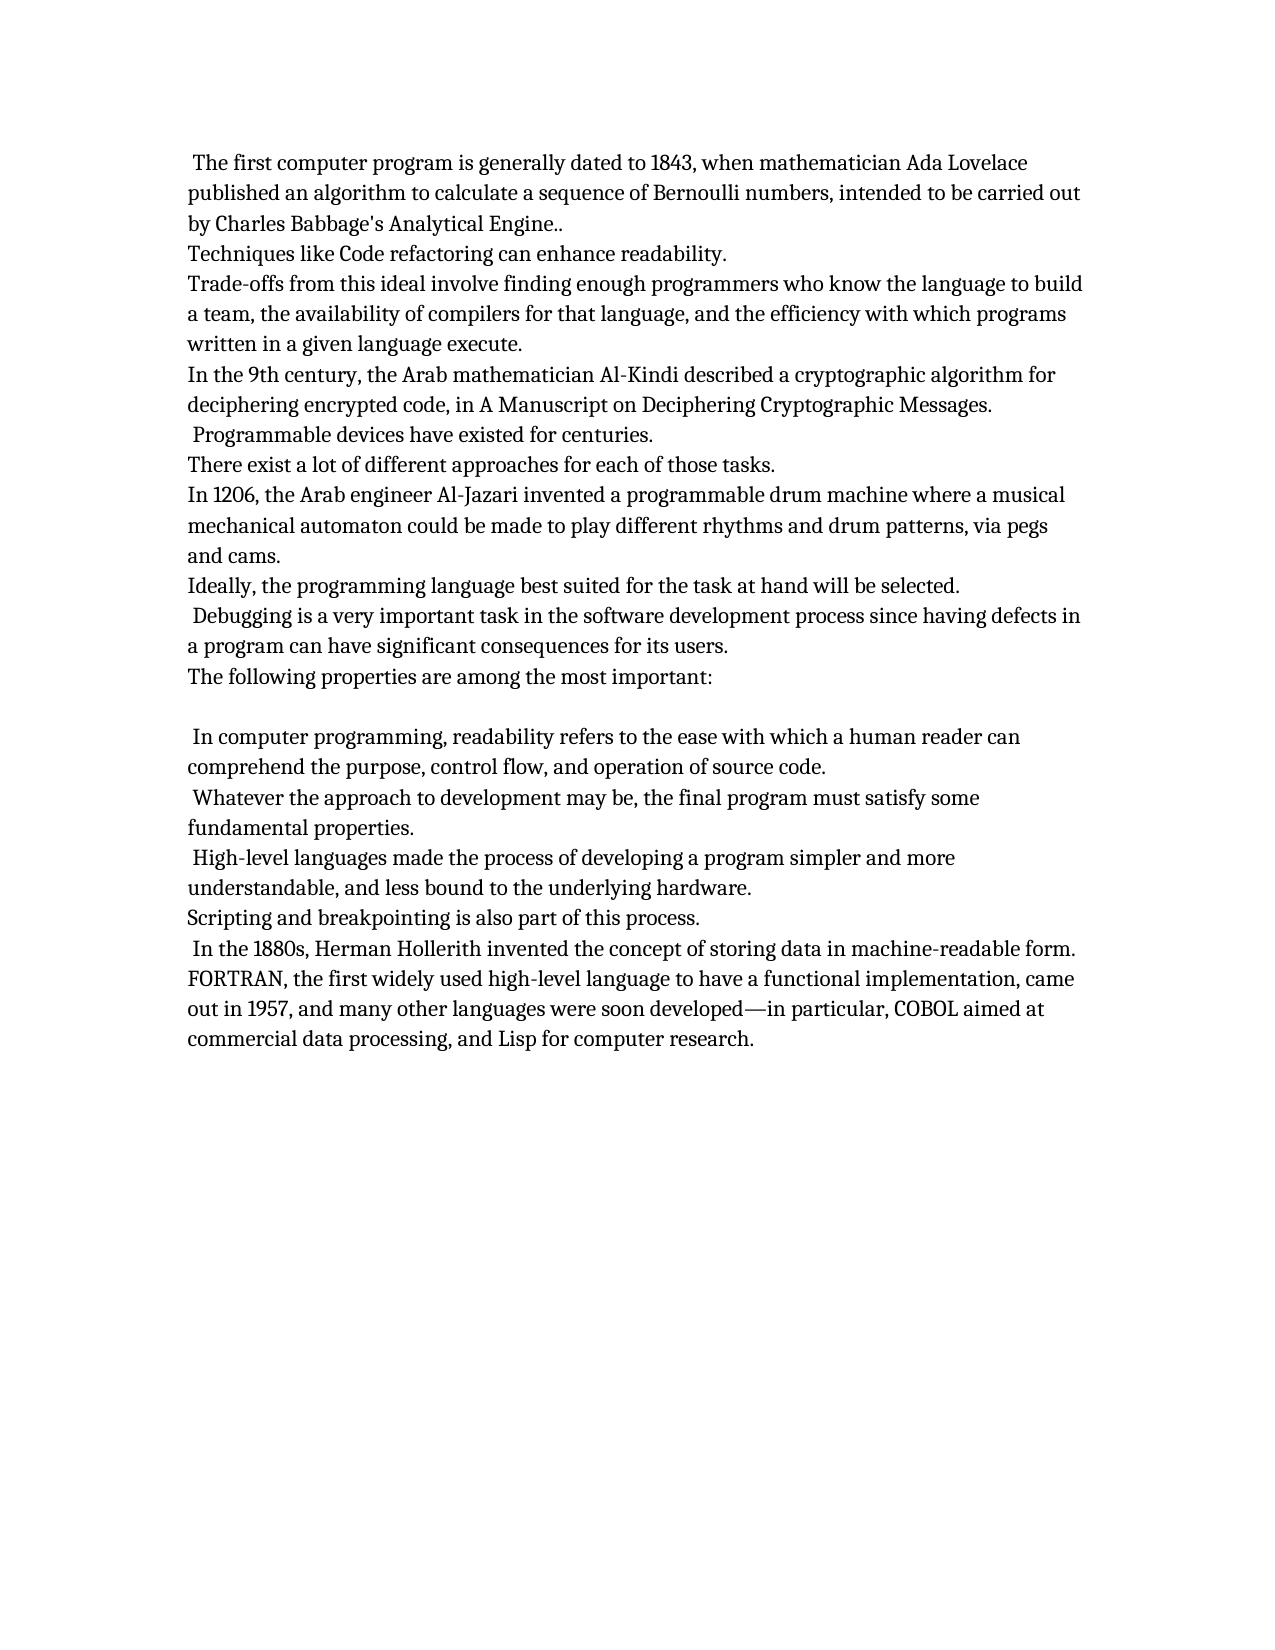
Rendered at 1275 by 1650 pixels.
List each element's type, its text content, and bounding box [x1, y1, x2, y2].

text The first computer program is generally dated to 1843, when mathematician Ada Lovelace published an algorithm to calculate a sequence of Bernoulli numbers, intended to be carried out by Charles Babbage's Analytical Engine.. Techniques like Code refactoring can enhance readability. Trade-offs from this ideal involve finding enough programmers who know the language to build a team, the availability of compilers for that language, and the efficiency with which programs written in a given language execute. In the 9th century, the Arab mathematician Al-Kindi described a cryptographic algorithm for deciphering encrypted code, in A Manuscript on Deciphering Cryptographic Messages. Programmable devices have existed for centuries. There exist a lot of different approaches for each of those tasks. In 1206, the Arab engineer Al-Jazari invented a programmable drum machine where a musical mechanical automaton could be made to play different rhythms and drum patterns, via pegs and cams. Ideally, the programming language best suited for the task at hand will be selected. Debugging is a very important task in the software development process since having defects in a program can have significant consequences for its users. The following properties are among the most important: In computer programming, readability refers to the ease with which a human reader can comprehend the purpose, control flow, and operation of source code. Whatever the approach to development may be, the final program must satisfy some fundamental properties. High-level languages made the process of developing a program simpler and more understandable, and less bound to the underlying hardware. Scripting and breakpointing is also part of this process. In the 1880s, Herman Hollerith invented the concept of storing data in machine-readable form. FORTRAN, the first widely used high-level language to have a functional implementation, came out in 1957, and many other languages were soon developed—in particular, COBOL aimed at commercial data processing, and Lisp for computer research. [187, 150, 1087, 1052]
